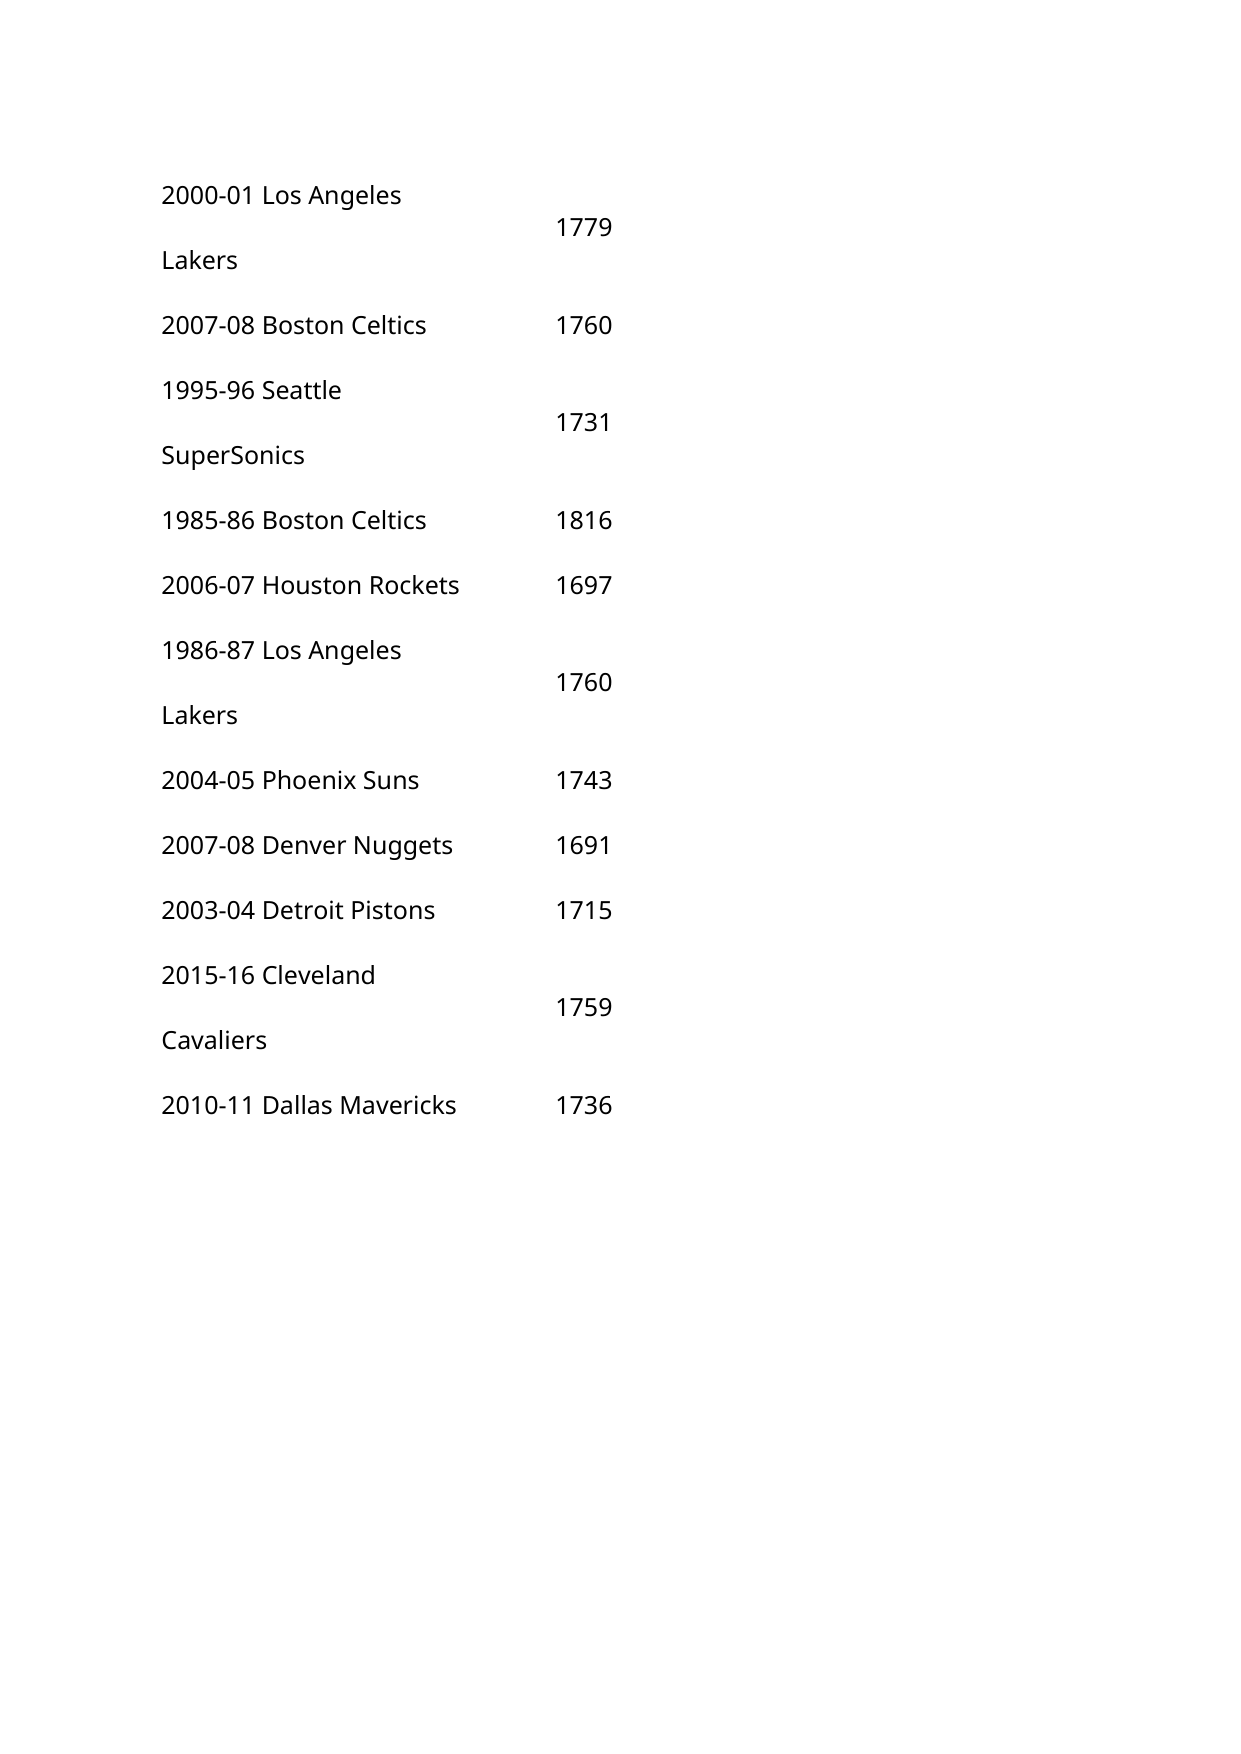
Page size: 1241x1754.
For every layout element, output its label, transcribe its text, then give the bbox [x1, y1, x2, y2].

table_cell 1995-96 Seattle SuperSonics [150, 357, 488, 487]
table_cell 2006-07 Houston Rockets [150, 552, 488, 617]
table_cell 2015-16 Cleveland Cavaliers [150, 942, 488, 1072]
table_cell 1760 [488, 617, 623, 747]
table_cell 2007-08 Denver Nuggets [150, 812, 488, 877]
table_cell 1760 [488, 292, 623, 357]
table_cell 1743 [488, 747, 623, 812]
table_cell 2004-05 Phoenix Suns [150, 747, 488, 812]
table_cell 1736 [488, 1072, 623, 1137]
table_cell 2000-01 Los Angeles Lakers [150, 162, 488, 292]
table_cell 1691 [488, 812, 623, 877]
table_cell 1715 [488, 877, 623, 942]
table_cell 1985-86 Boston Celtics [150, 487, 488, 552]
table_cell 1759 [488, 942, 623, 1072]
table_cell 1779 [488, 162, 623, 292]
table_cell 1816 [488, 487, 623, 552]
table_cell 1731 [488, 357, 623, 487]
table_cell 2010-11 Dallas Mavericks [150, 1072, 488, 1137]
table_cell 1986-87 Los Angeles Lakers [150, 617, 488, 747]
table_cell 1697 [488, 552, 623, 617]
table_cell 2007-08 Boston Celtics [150, 292, 488, 357]
table_cell 2003-04 Detroit Pistons [150, 877, 488, 942]
